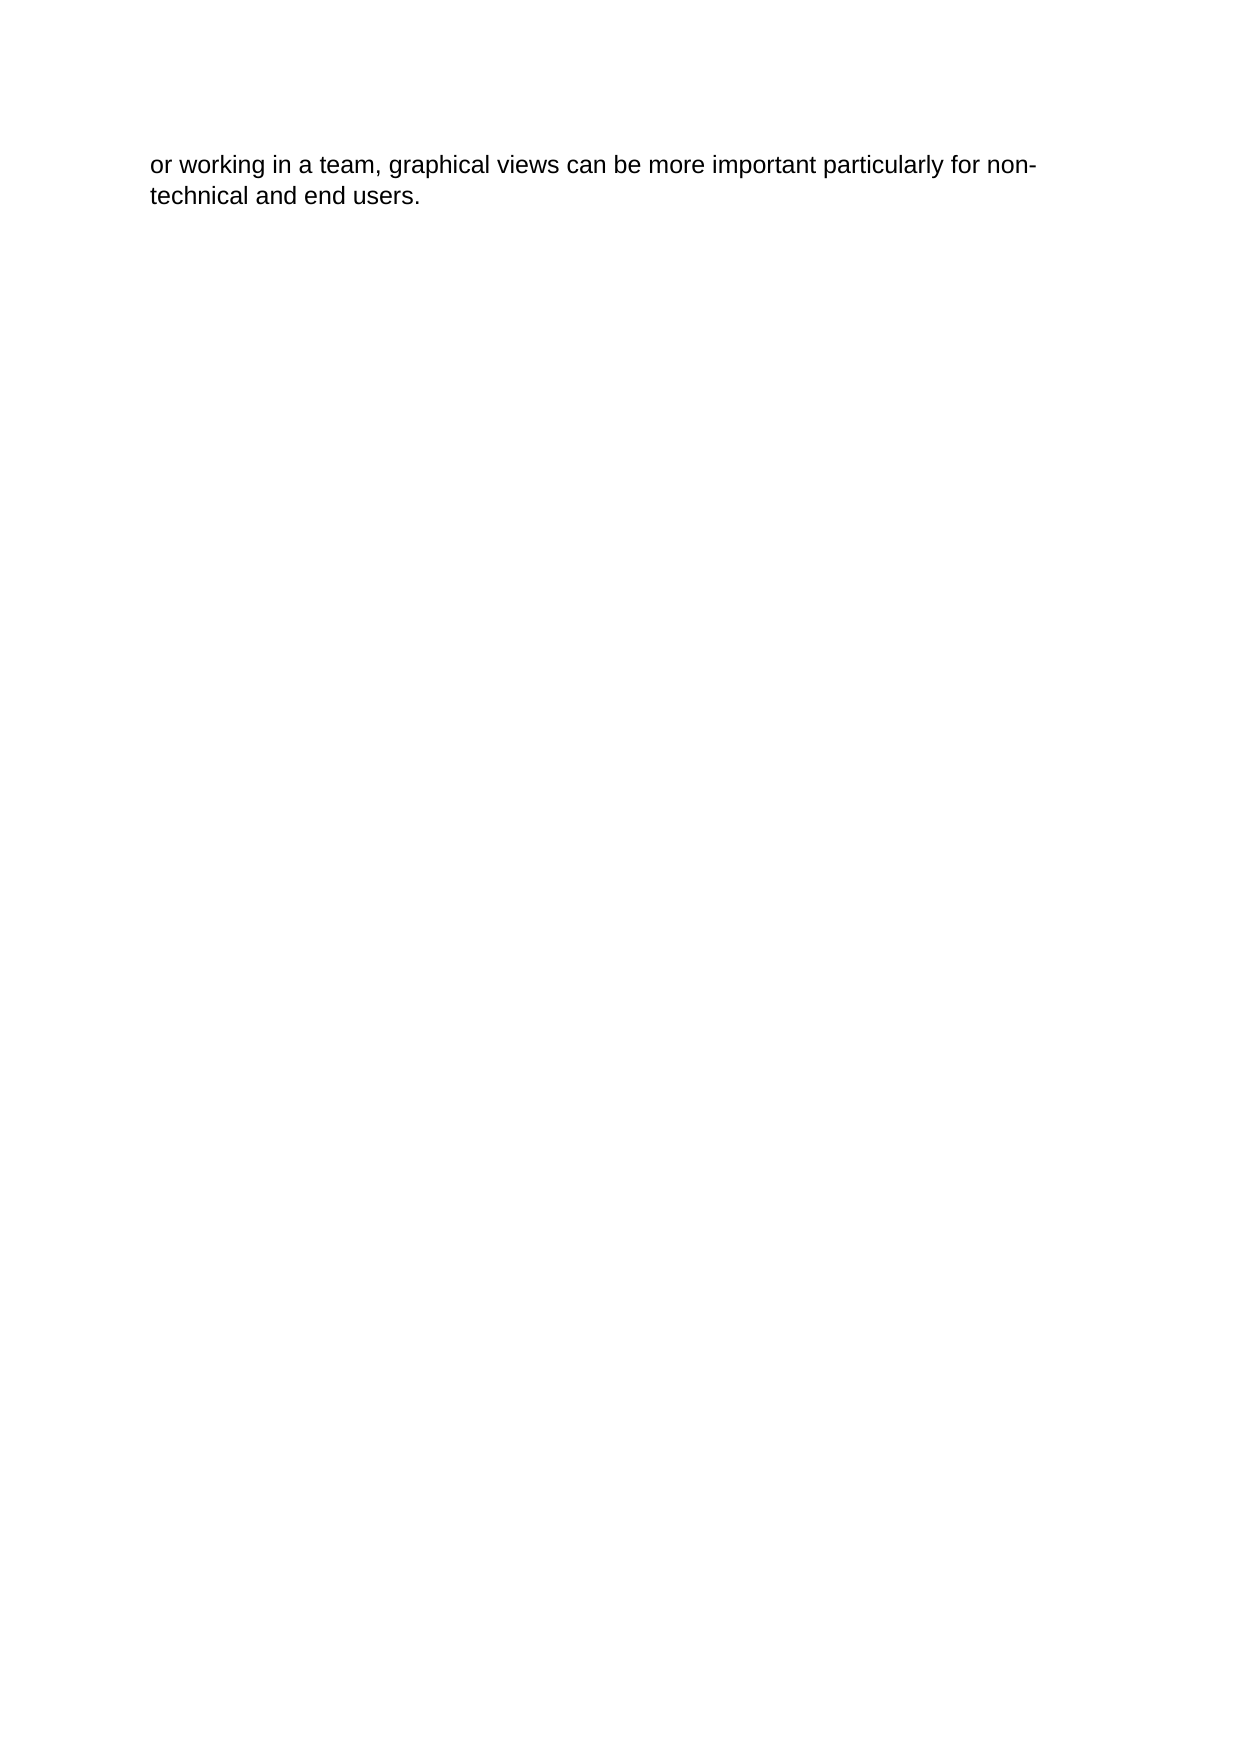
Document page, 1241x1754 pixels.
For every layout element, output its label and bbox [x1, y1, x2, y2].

text [150, 150, 1090, 210]
